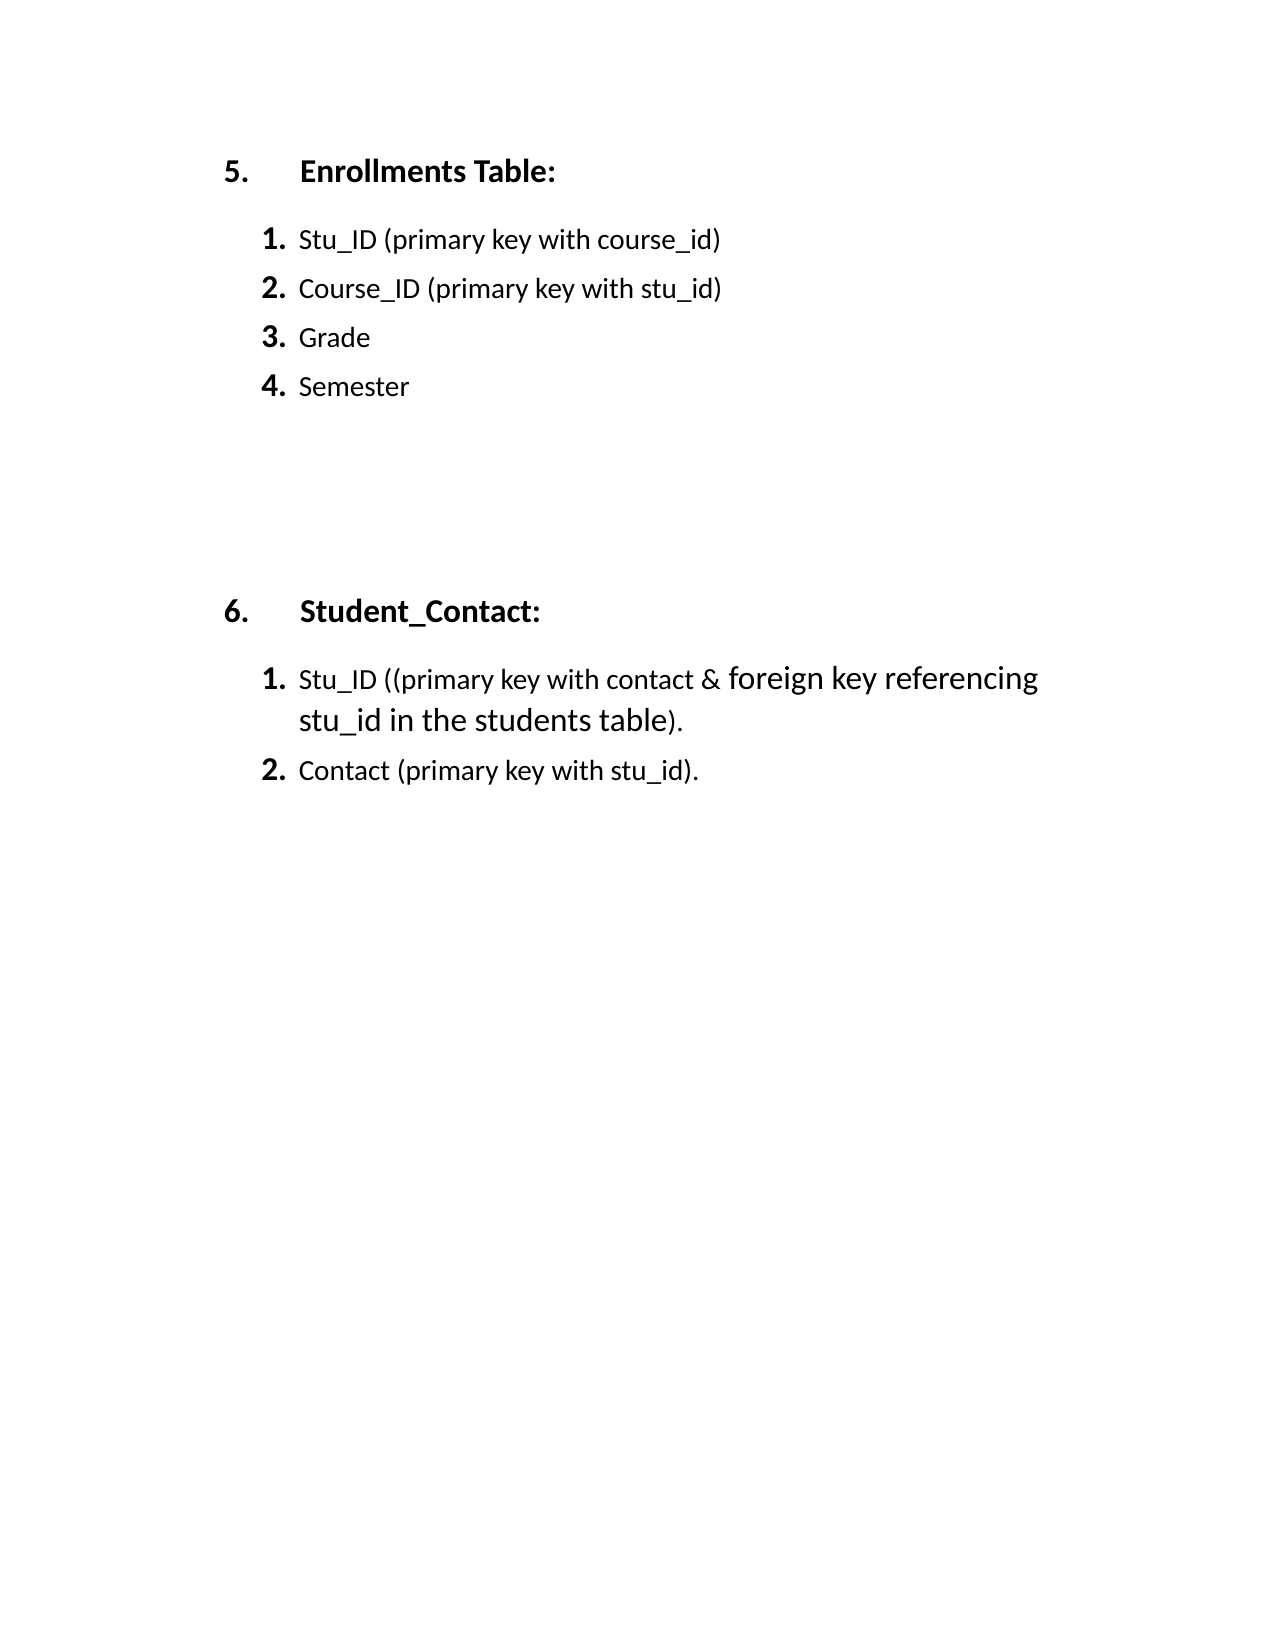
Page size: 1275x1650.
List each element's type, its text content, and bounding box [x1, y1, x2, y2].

list Semester [261, 363, 1128, 404]
list Stu_ID ((primary key with contact & foreign key referencing stu_id in the students table). [261, 657, 1128, 740]
list Enrollments Table: [223, 150, 1233, 191]
list Student_Contact: [223, 590, 1233, 631]
list Stu_ID (primary key with course_id) [261, 217, 1128, 258]
list Contact (primary key with stu_id). [261, 748, 1128, 789]
list Grade [261, 315, 1128, 356]
list Course_ID (primary key with stu_id) [261, 266, 1128, 307]
